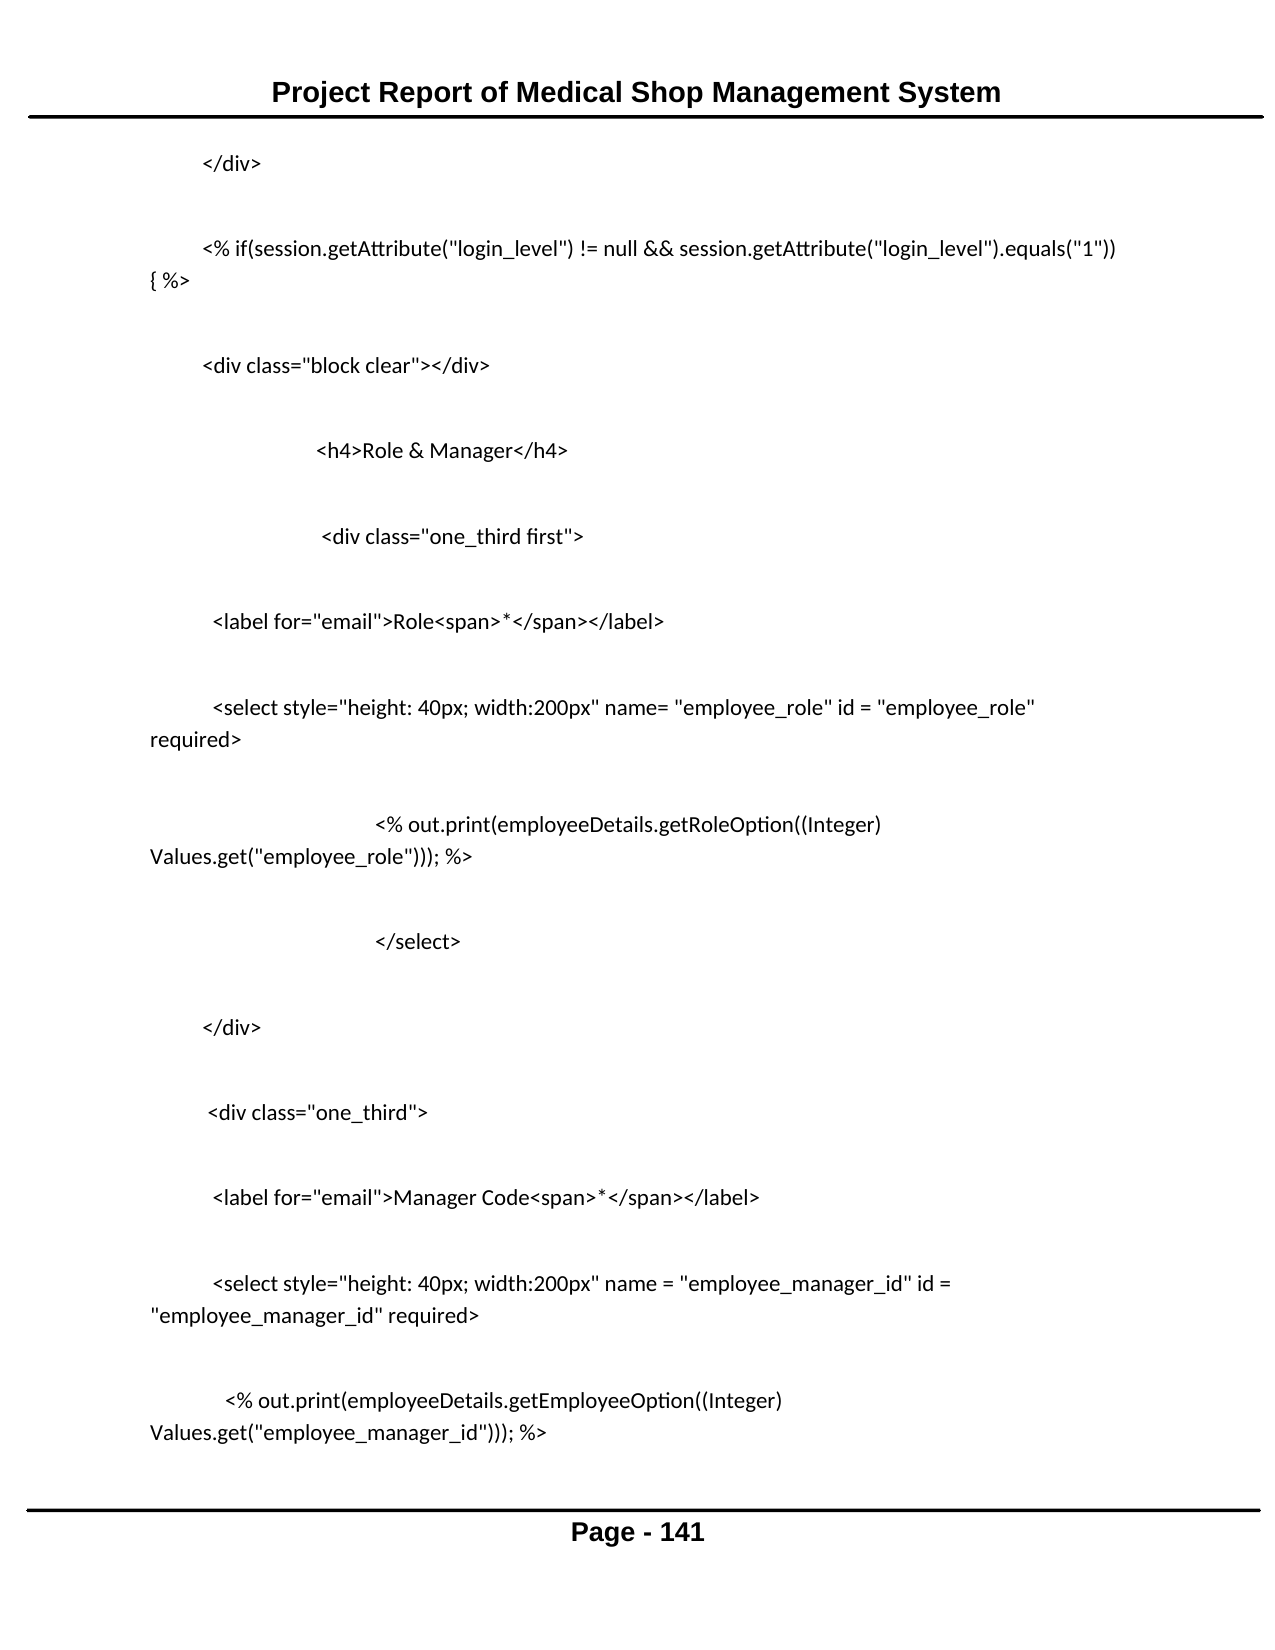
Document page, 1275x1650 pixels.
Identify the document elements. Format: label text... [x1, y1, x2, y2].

text <label for="email">Role<span>*</span></label> [212, 607, 1152, 635]
text <% out.print(employeeDetails.getRoleOption((Integer) Values.get("employee_role"))); %> [150, 810, 884, 870]
text <div class="block clear"></div> [202, 351, 1152, 379]
text <% if(session.getAttribute("login_level") != null && session.getAttribute("login_level").equals("1")) [202, 234, 1152, 262]
text </div> [202, 1013, 1152, 1041]
text <label for="email">Manager Code<span>*</span></label> [212, 1183, 1152, 1211]
text <select style="height: 40px; width:200px" name = "employee_manager_id" id = "employee_manager_id" required> [150, 1269, 954, 1329]
text <% out.print(employeeDetails.getEmployeeOption((Integer) Values.get("employee_manager_id"))); %> [150, 1386, 785, 1446]
text <div class="one_third first"> [321, 522, 1152, 550]
text <div class="one_third"> [207, 1098, 1152, 1126]
text <h4>Role & Manager</h4> [316, 437, 1152, 465]
text <select style="height: 40px; width:200px" name= "employee_role" id = "employee_role" required> [150, 693, 1038, 753]
text { %> [150, 266, 1152, 294]
text </div> [202, 149, 1152, 177]
text </select> [375, 927, 1152, 956]
